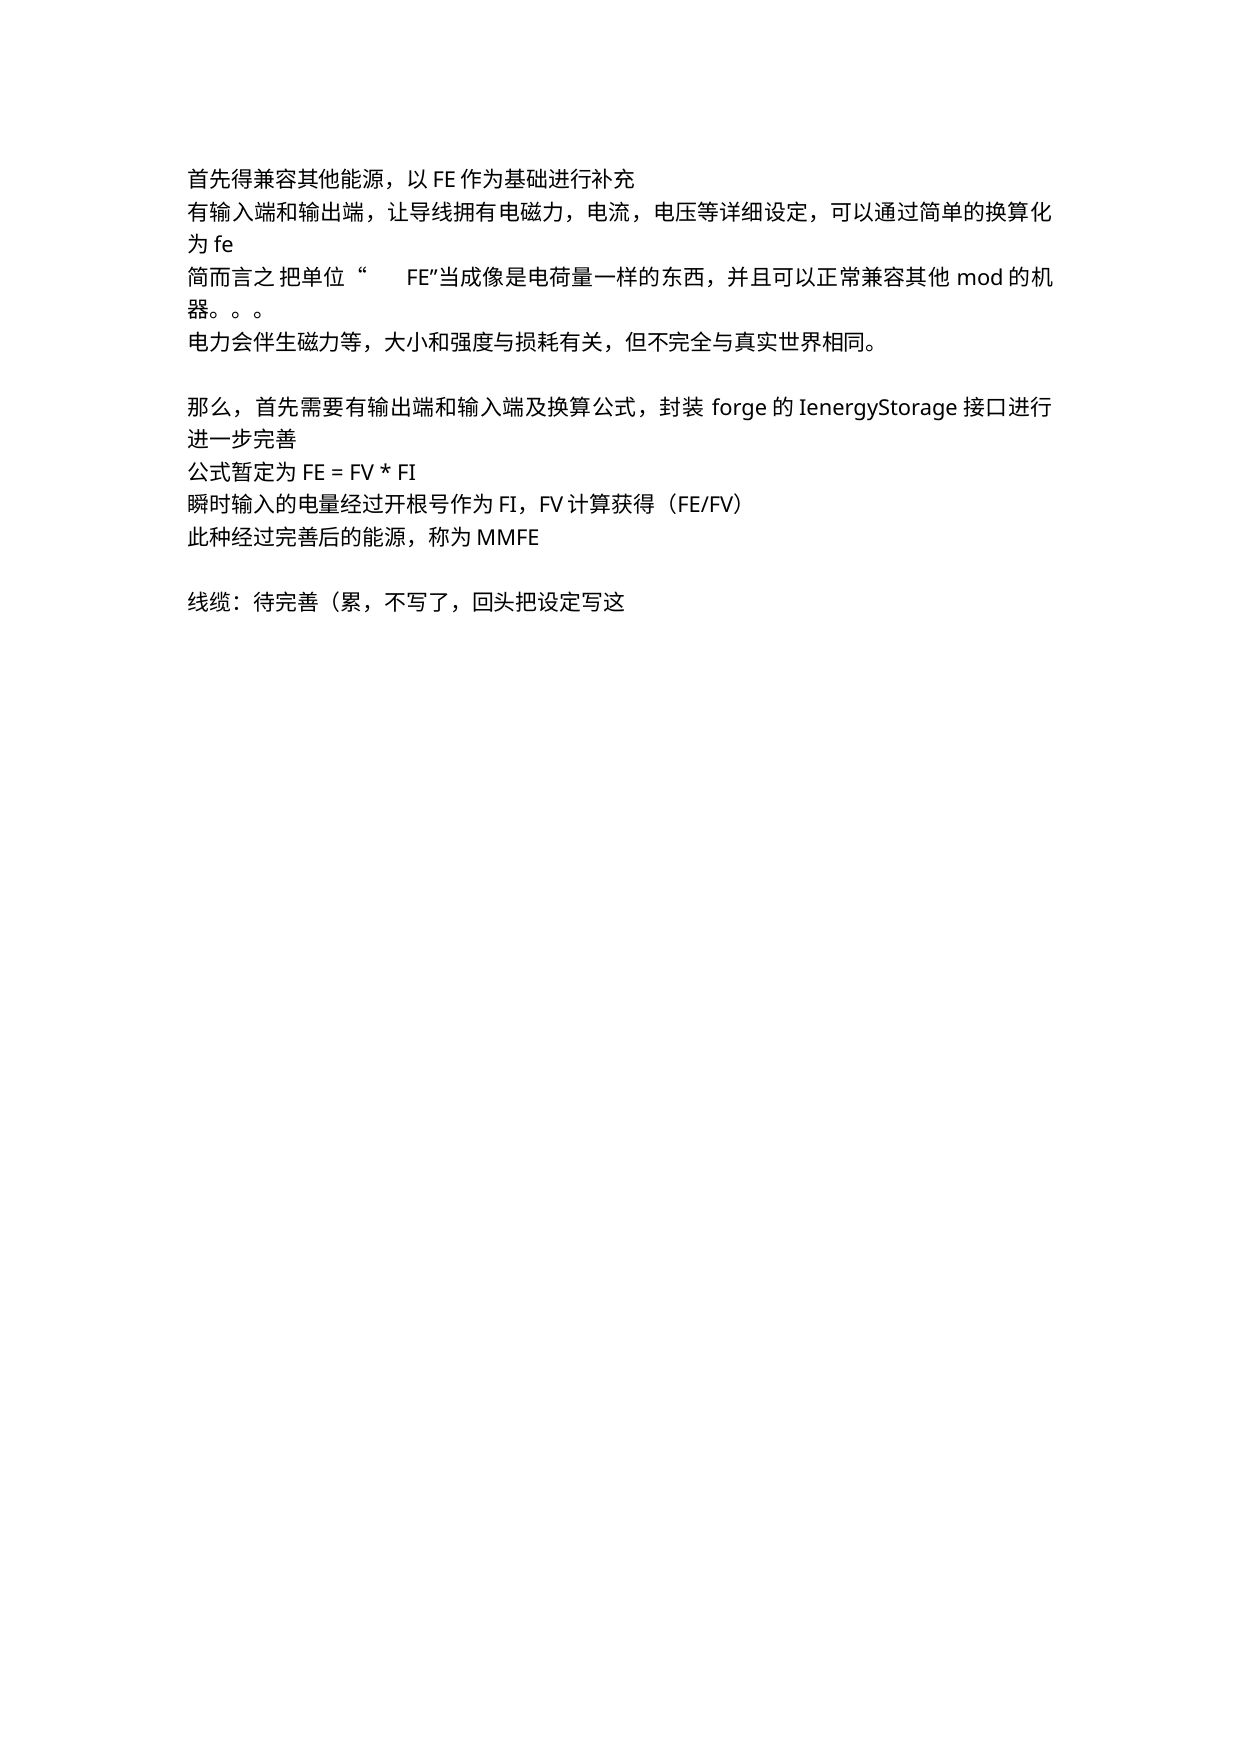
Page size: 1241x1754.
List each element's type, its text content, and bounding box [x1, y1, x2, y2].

text 线缆：待完善（累，不写了，回头把设定写这 [187, 584, 1053, 617]
text 有输入端和输出端，让导线拥有电磁力，电流，电压等详细设定，可以通过简单的换算化为fe [187, 194, 1053, 259]
text 公式暂定为 FE = FV * FI [187, 454, 1053, 487]
text 首先得兼容其他能源，以FE作为基础进行补充 [187, 162, 1053, 194]
text 简而言之 把单位“ FE”当成像是电荷量一样的东西，并且可以正常兼容其他mod的机器。。。 [187, 259, 1053, 324]
text 此种经过完善后的能源，称为MMFE [187, 519, 1053, 552]
text 电力会伴生磁力等，大小和强度与损耗有关，但不完全与真实世界相同。 [187, 324, 1053, 357]
text 那么，首先需要有输出端和输入端及换算公式，封装forge的IenergyStorage接口进行进一步完善 [187, 389, 1053, 454]
text 瞬时输入的电量经过开根号作为FI，FV计算获得（FE/FV） [187, 487, 1053, 519]
